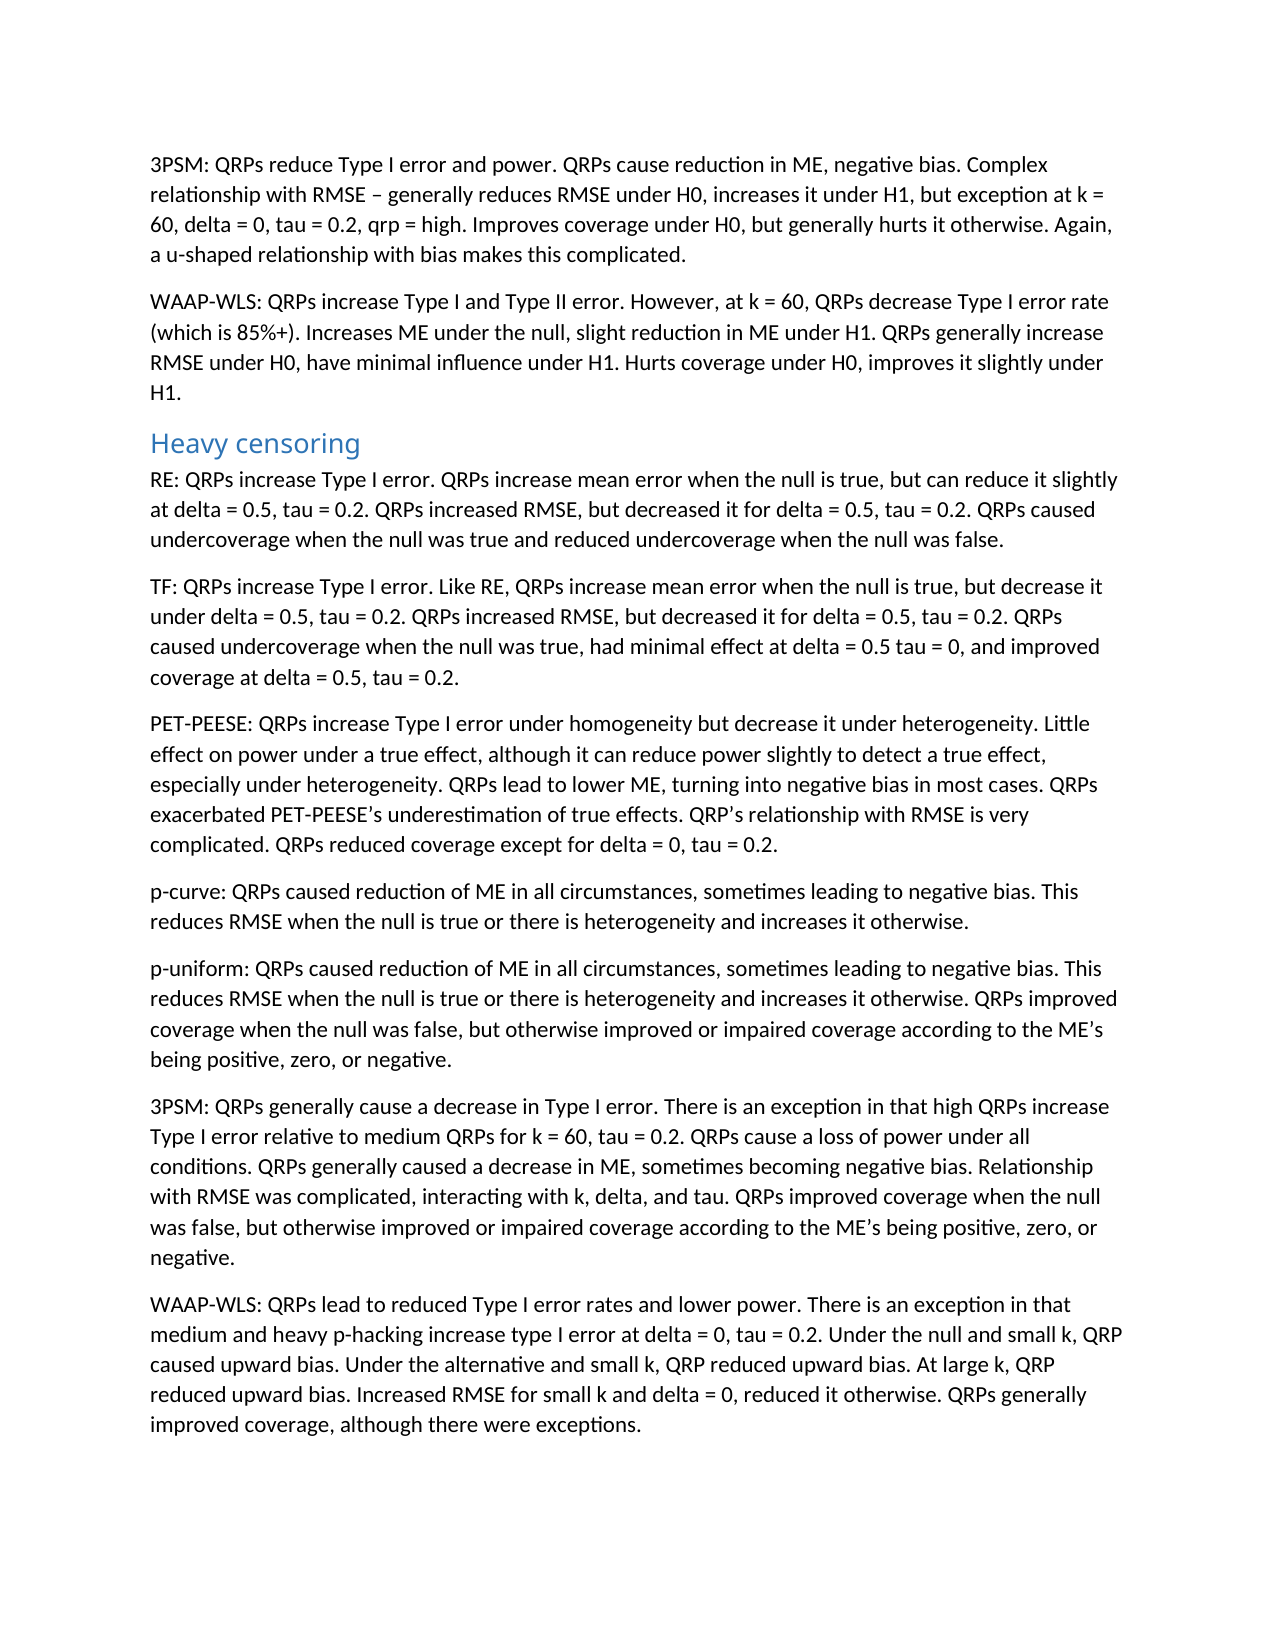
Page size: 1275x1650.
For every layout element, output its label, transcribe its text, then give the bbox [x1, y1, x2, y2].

text TF: QRPs increase Type I error. Like RE, QRPs increase mean error when the null is true, but decrease it under delta = 0.5, tau = 0.2. QRPs increased RMSE, but decreased it for delta = 0.5, tau = 0.2. QRPs caused undercoverage when the null was true, had minimal effect at delta = 0.5 tau = 0, and improved coverage at delta = 0.5, tau = 0.2. [150, 572, 1125, 691]
subtitle Heavy censoring [150, 425, 1125, 462]
text PET-PEESE: QRPs increase Type I error under homogeneity but decrease it under heterogeneity. Little effect on power under a true effect, although it can reduce power slightly to detect a true effect, especially under heterogeneity. QRPs lead to lower ME, turning into negative bias in most cases. QRPs exacerbated PET-PEESE’s underestimation of true effects. QRP’s relationship with RMSE is very complicated. QRPs reduced coverage except for delta = 0, tau = 0.2. [150, 709, 1125, 858]
text 3PSM: QRPs reduce Type I error and power. QRPs cause reduction in ME, negative bias. Complex relationship with RMSE – generally reduces RMSE under H0, increases it under H1, but exception at k = 60, delta = 0, tau = 0.2, qrp = high. Improves coverage under H0, but generally hurts it otherwise. Again, a u-shaped relationship with bias makes this complicated. [150, 150, 1125, 269]
text RE: QRPs increase Type I error. QRPs increase mean error when the null is true, but can reduce it slightly at delta = 0.5, tau = 0.2. QRPs increased RMSE, but decreased it for delta = 0.5, tau = 0.2. QRPs caused undercoverage when the null was true and reduced undercoverage when the null was false. [150, 465, 1125, 553]
text p-curve: QRPs caused reduction of ME in all circumstances, sometimes leading to negative bias. This reduces RMSE when the null is true or there is heterogeneity and increases it otherwise. [150, 877, 1125, 936]
text 3PSM: QRPs generally cause a decrease in Type I error. There is an exception in that high QRPs increase Type I error relative to medium QRPs for k = 60, tau = 0.2. QRPs cause a loss of power under all conditions. QRPs generally caused a decrease in ME, sometimes becoming negative bias. Relationship with RMSE was complicated, interacting with k, delta, and tau. QRPs improved coverage when the null was false, but otherwise improved or impaired coverage according to the ME’s being positive, zero, or negative. [150, 1092, 1125, 1271]
text p-uniform: QRPs caused reduction of ME in all circumstances, sometimes leading to negative bias. This reduces RMSE when the null is true or there is heterogeneity and increases it otherwise. QRPs improved coverage when the null was false, but otherwise improved or impaired coverage according to the ME’s being positive, zero, or negative. [150, 954, 1125, 1073]
text WAAP-WLS: QRPs increase Type I and Type II error. However, at k = 60, QRPs decrease Type I error rate (which is 85%+). Increases ME under the null, slight reduction in ME under H1. QRPs generally increase RMSE under H0, have minimal influence under H1. Hurts coverage under H0, improves it slightly under H1. [150, 287, 1125, 406]
text WAAP-WLS: QRPs lead to reduced Type I error rates and lower power. There is an exception in that medium and heavy p-hacking increase type I error at delta = 0, tau = 0.2. Under the null and small k, QRP caused upward bias. Under the alternative and small k, QRP reduced upward bias. At large k, QRP reduced upward bias. Increased RMSE for small k and delta = 0, reduced it otherwise. QRPs generally improved coverage, although there were exceptions. [150, 1290, 1125, 1439]
